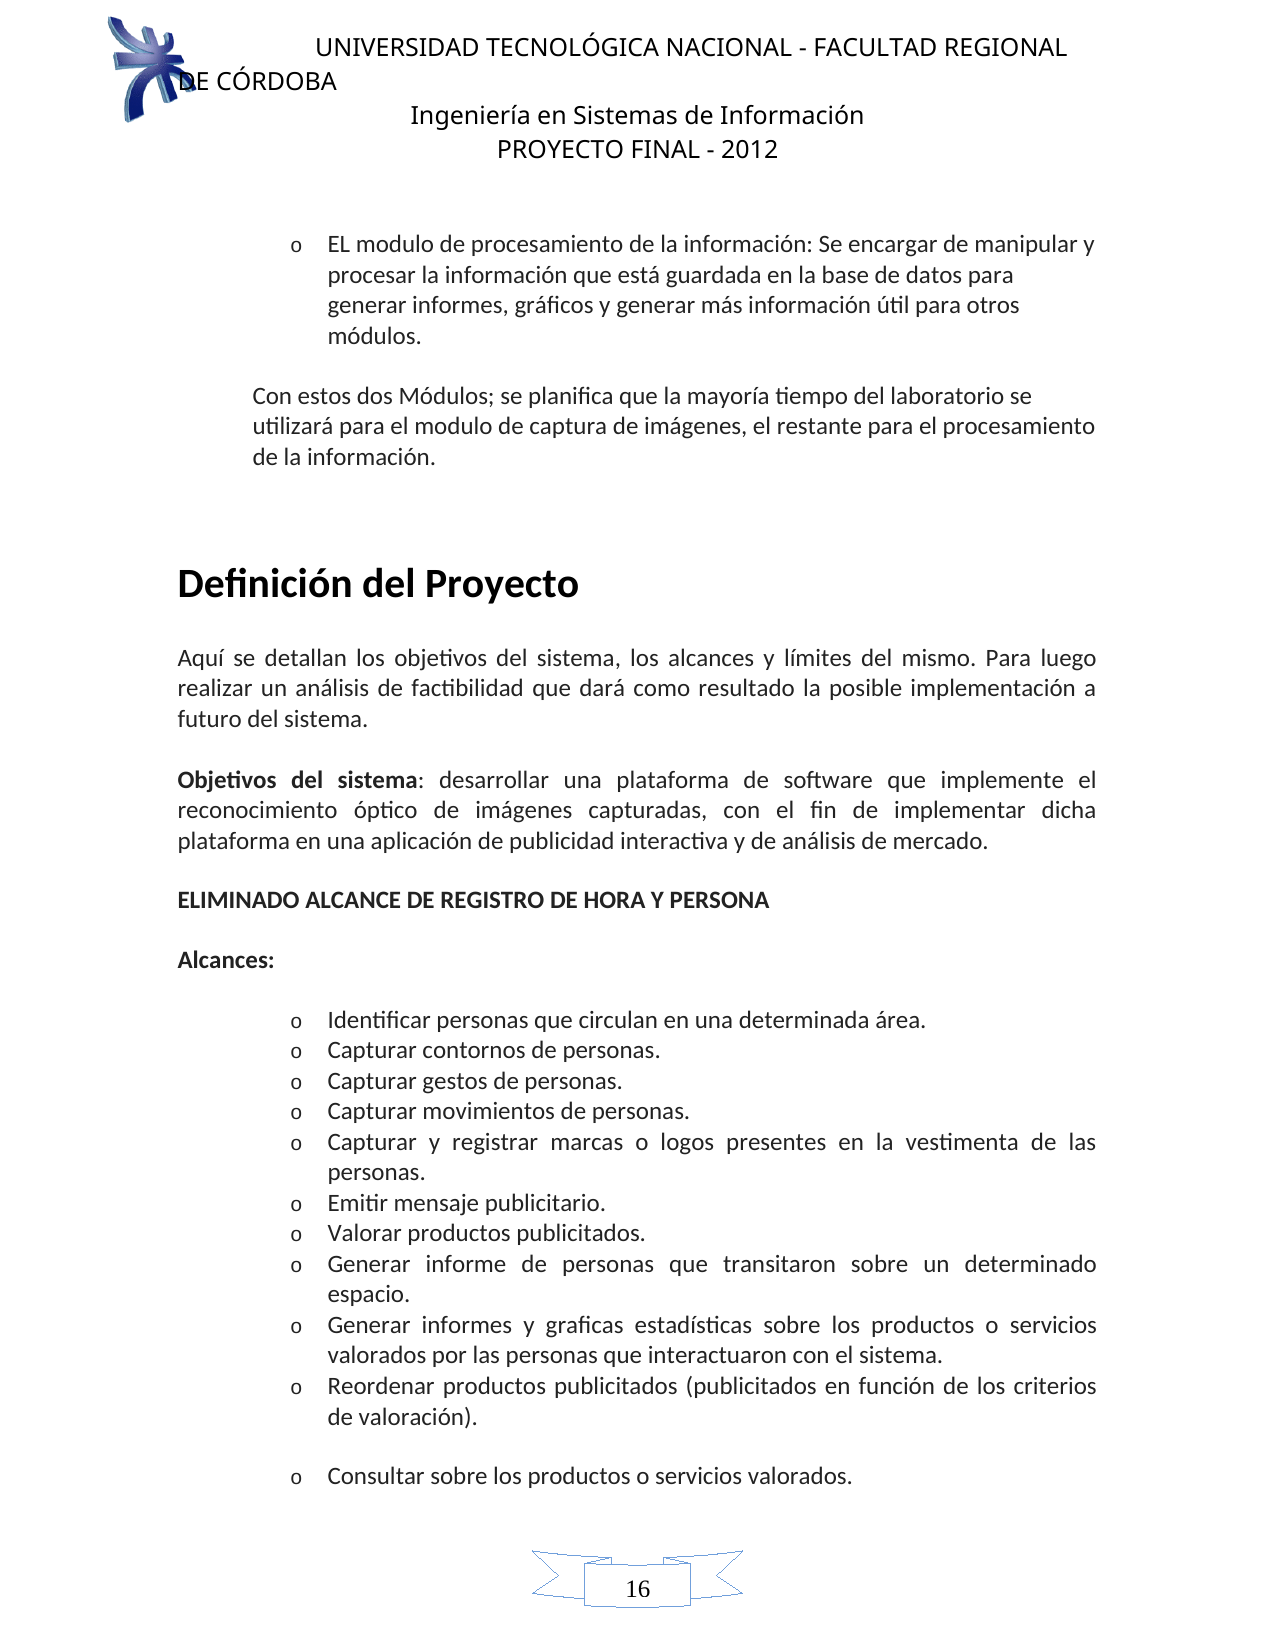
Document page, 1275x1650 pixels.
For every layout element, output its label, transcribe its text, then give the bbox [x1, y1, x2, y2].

list Capturar contornos de personas. [290, 1034, 1098, 1065]
list Generar informe de personas que transitaron sobre un determinado espacio. [290, 1248, 1098, 1309]
list Capturar gestos de personas. [290, 1065, 1098, 1096]
list Generar informes y graficas estadísticas sobre los productos o servicios valorados por las personas que interactuaron con el sistema. [290, 1309, 1098, 1370]
text Objetivos del sistema: desarrollar una plataforma de software que implemente el reconocimiento óptico de imágenes capturadas, con el fin de implementar dicha plataforma en una aplicación de publicidad interactiva y de análisis de mercado. [177, 733, 1098, 855]
list Capturar movimientos de personas. [290, 1096, 1098, 1126]
list EL modulo de procesamiento de la información: Se encargar de manipular y procesar la información que está guardada en la base de datos para generar informes, gráficos y generar más información útil para otros módulos. [290, 228, 1098, 351]
list Reordenar productos publicitados (publicitados en función de los criterios de valoración). [290, 1370, 1098, 1431]
text Definición del Proyecto [177, 557, 1098, 607]
text Alcances: [177, 944, 1098, 975]
text ELIMINADO ALCANCE DE REGISTRO DE HORA Y PERSONA [177, 884, 1098, 915]
list Valorar productos publicitados. [290, 1218, 1098, 1248]
list Identificar personas que circulan en una determinada área. [290, 1004, 1098, 1034]
text Aquí se detallan los objetivos del sistema, los alcances y límites del mismo. Para luego realizar un análisis de factibilidad que dará como resultado la posible implementación a futuro del sistema. [177, 607, 1098, 733]
list Capturar y registrar marcas o logos presentes en la vestimenta de las personas. [290, 1126, 1098, 1187]
list Emitir mensaje publicitario. [290, 1187, 1098, 1218]
list Consultar sobre los productos o servicios valorados. [290, 1460, 1098, 1491]
text Con estos dos Módulos; se planifica que la mayoría tiempo del laboratorio se utilizará para el modulo de captura de imágenes, el restante para el procesamiento de la información. [252, 380, 1098, 471]
